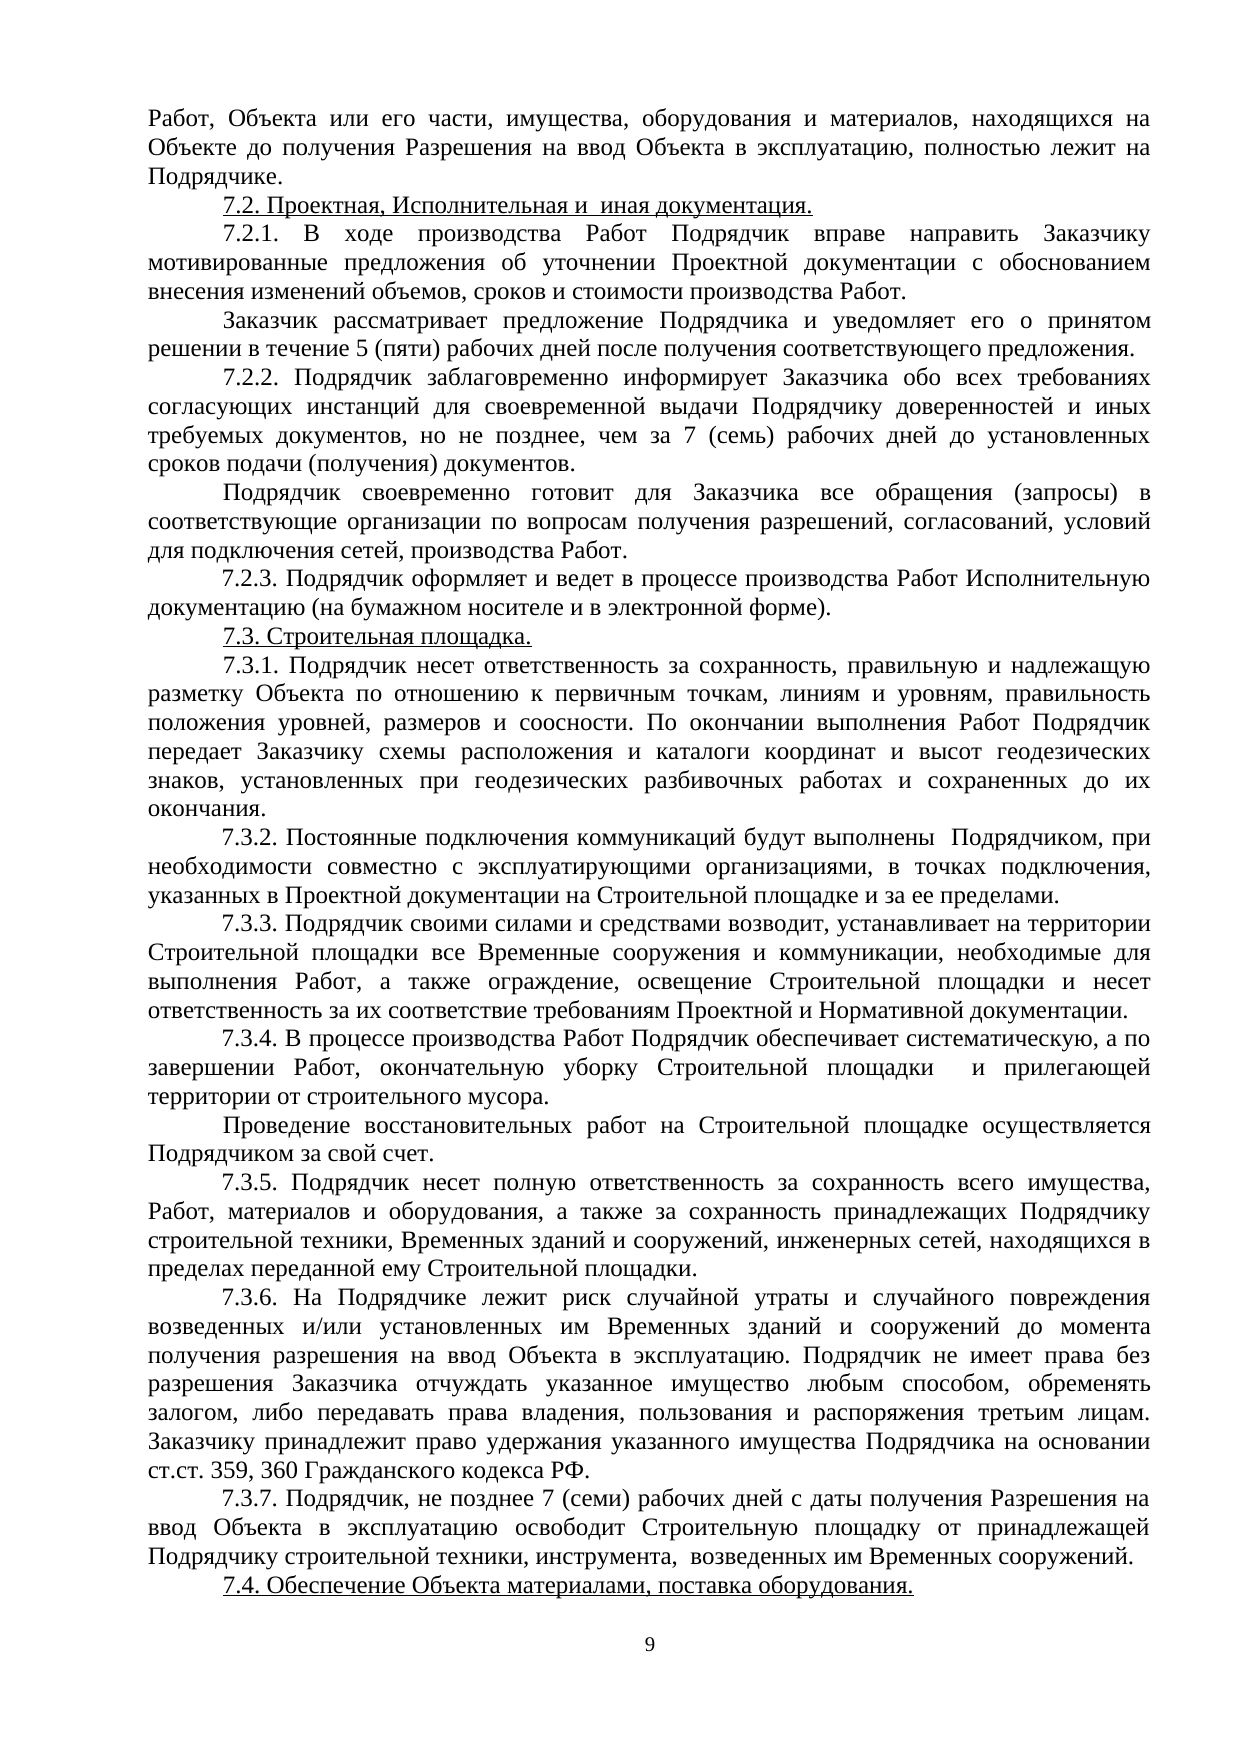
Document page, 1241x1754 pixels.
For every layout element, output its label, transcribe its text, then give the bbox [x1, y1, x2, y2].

text Заказчик рассматривает предложение Подрядчика и уведомляет его о принятом решении в течение 5 (пяти) рабочих дней после получения соответствующего предложения. [148, 305, 1152, 362]
text Проведение восстановительных работ на Строительной площадке осуществляется Подрядчиком за свой счет. [148, 1110, 1152, 1167]
text 7.3. Строительная площадка. [148, 621, 1152, 650]
text 7.3.6. На Подрядчике лежит риск случайной утраты и случайного повреждения возведенных и/или установленных им Временных зданий и сооружений до момента получения разрешения на ввод Объекта в эксплуатацию. Подрядчик не имеет права без разрешения Заказчика отчуждать указанное имущество любым способом, обременять залогом, либо передавать права владения, пользования и распоряжения третьим лицам. Заказчику принадлежит право удержания указанного имущества Подрядчика на основании ст.ст. 359, 360 Гражданского кодекса РФ. [148, 1282, 1152, 1483]
text 7.2.2. Подрядчик заблаговременно информирует Заказчика обо всех требованиях согласующих инстанций для своевременной выдачи Подрядчику доверенностей и иных требуемых документов, но не позднее, чем за 7 (семь) рабочих дней до установленных сроков подачи (получения) документов. [148, 362, 1152, 477]
text 7.3.2. Постоянные подключения коммуникаций будут выполнены Подрядчиком, при необходимости совместно с эксплуатирующими организациями, в точках подключения, указанных в Проектной документации на Строительной площадке и за ее пределами. [148, 822, 1152, 908]
text 7.2. Проектная, Исполнительная и иная документация. [148, 190, 1152, 218]
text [148, 103, 1152, 190]
text 7.2.1. В ходе производства Работ Подрядчик вправе направить Заказчику мотивированные предложения об уточнении Проектной документации с обоснованием внесения изменений объемов, сроков и стоимости производства Работ. [148, 218, 1152, 305]
text 7.3.4. В процессе производства Работ Подрядчик обеспечивает систематическую, а по завершении Работ, окончательную уборку Строительной площадки и прилегающей территории от строительного мусора. [148, 1023, 1152, 1110]
text 7.3.7. Подрядчик, не позднее 7 (семи) рабочих дней с даты получения Разрешения на ввод Объекта в эксплуатацию освободит Строительную площадку от принадлежащей Подрядчику строительной техники, инструмента, возведенных им Временных сооружений. [148, 1541, 1150, 1570]
text 7.3.5. Подрядчик несет полную ответственность за сохранность всего имущества, Работ, материалов и оборудования, а также за сохранность принадлежащих Подрядчику строительной техники, Временных зданий и сооружений, инженерных сетей, находящихся в пределах переданной ему Строительной площадки. [148, 1167, 1152, 1282]
text 7.3.1. Подрядчик несет ответственность за сохранность, правильную и надлежащую разметку Объекта по отношению к первичным точкам, линиям и уровням, правильность положения уровней, размеров и соосности. По окончании выполнения Работ Подрядчик передает Заказчику схемы расположения и каталоги координат и высот геодезических знаков, установленных при геодезических разбивочных работах и сохраненных до их окончания. [148, 650, 1152, 822]
text Подрядчик своевременно готовит для Заказчика все обращения (запросы) в соответствующие организации по вопросам получения разрешений, согласований, условий для подключения сетей, производства Работ. [148, 477, 1152, 563]
text 7.3.7. Подрядчик, не позднее 7 (семи) рабочих дней с даты получения Разрешения на ввод Объекта в эксплуатацию освободит Строительную площадку от принадлежащей Подрядчику строительной техники, инструмента, возведенных им Временных сооружений. [148, 1483, 1150, 1512]
text 7.4. Обеспечение Объекта материалами, поставка оборудования. [148, 1570, 1152, 1598]
text 7.3.3. Подрядчик своими силами и средствами возводит, устанавливает на территории Строительной площадки все Временные сооружения и коммуникации, необходимые для выполнения Работ, а также ограждение, освещение Строительной площадки и несет ответственность за их соответствие требованиям Проектной и Нормативной документации. [148, 908, 1152, 1023]
text 7.2.3. Подрядчик оформляет и ведет в процессе производства Работ Исполнительную документацию (на бумажном носителе и в электронной форме). [148, 563, 1152, 621]
